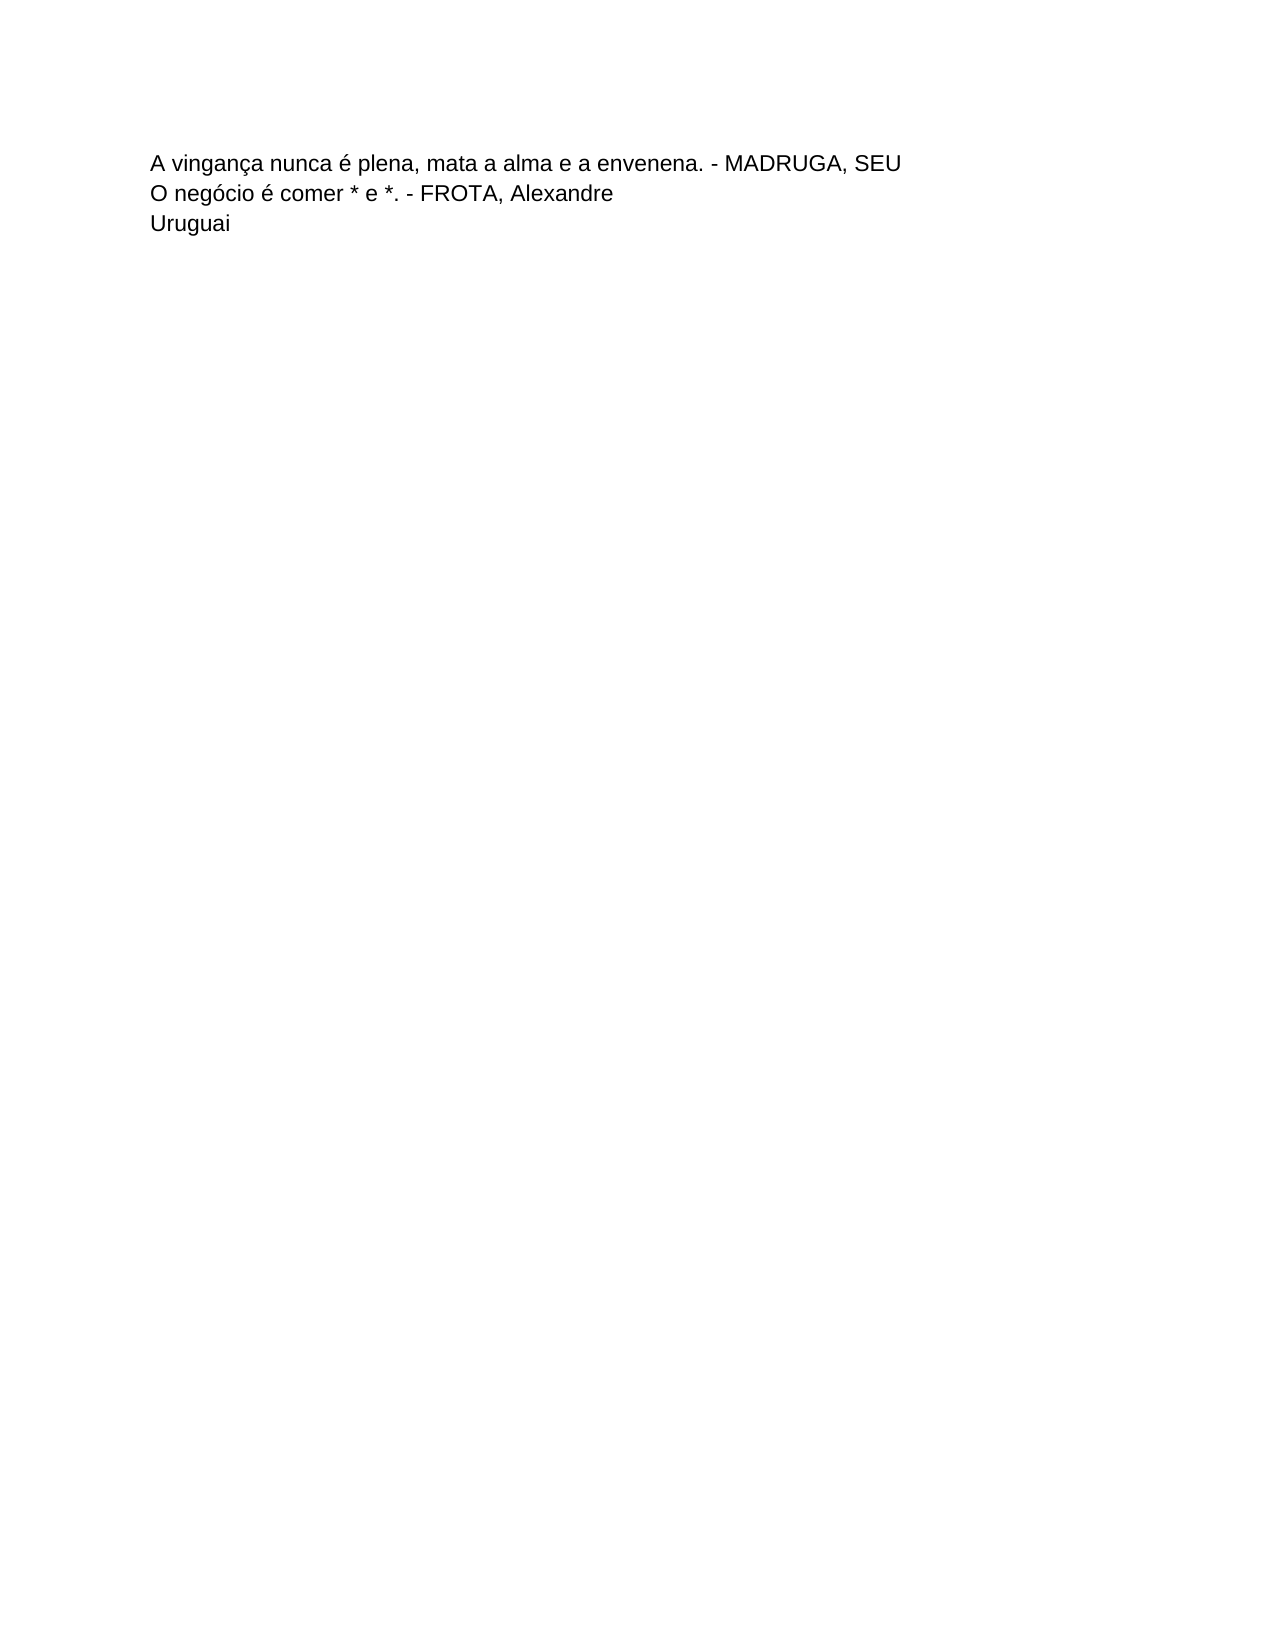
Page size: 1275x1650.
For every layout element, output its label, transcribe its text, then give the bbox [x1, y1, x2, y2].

text Uruguai [150, 210, 1125, 237]
text A vingança nunca é plena, mata a alma e a envenena. - MADRUGA, SEU [150, 150, 1125, 176]
text O negócio é comer * e *. - FROTA, Alexandre [150, 180, 1125, 207]
